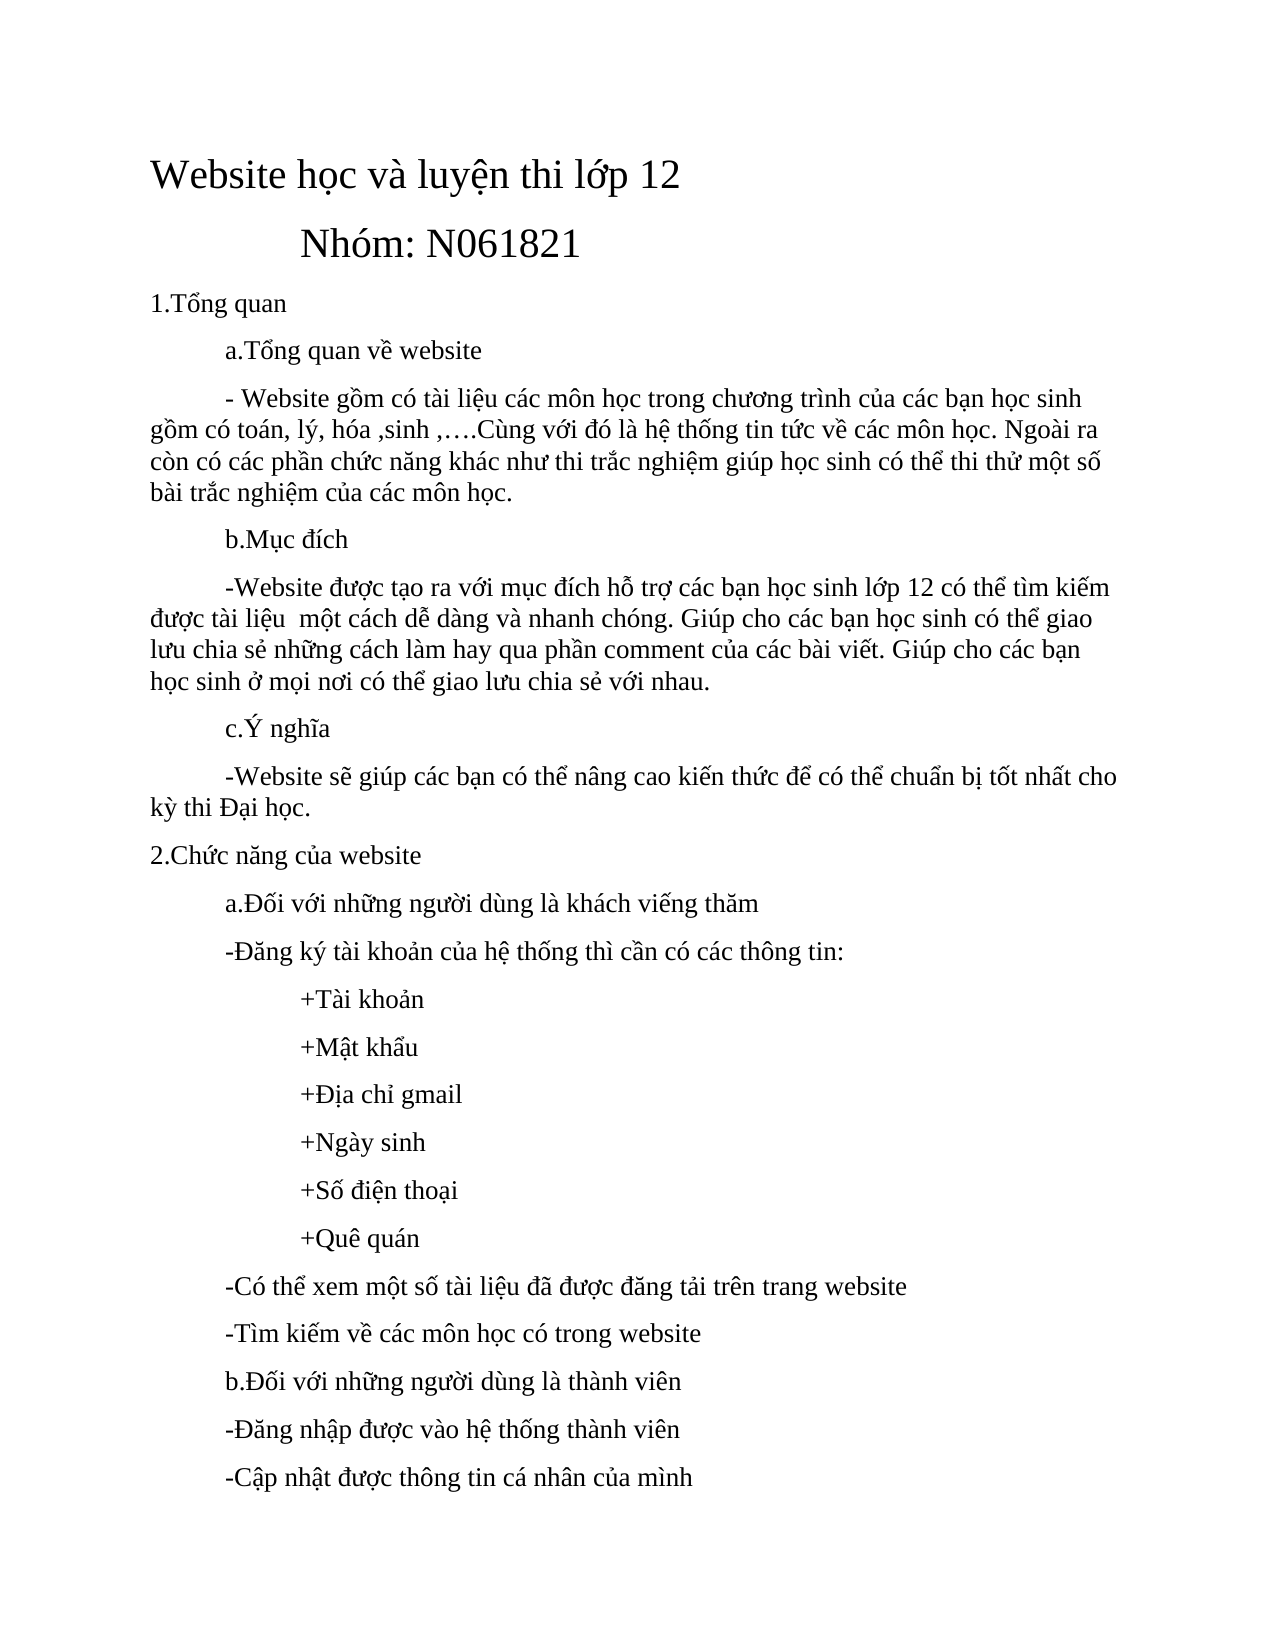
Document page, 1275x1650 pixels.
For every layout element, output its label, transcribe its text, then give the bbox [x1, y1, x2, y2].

text Nhóm: N061821 [150, 218, 1125, 266]
text -Đăng ký tài khoản của hệ thống thì cần có các thông tin: [150, 935, 1125, 966]
text +Ngày sinh [150, 1126, 1125, 1157]
text +Địa chỉ gmail [150, 1078, 1125, 1109]
text +Tài khoản [150, 983, 1125, 1014]
text 2.Chức năng của website [150, 839, 1125, 871]
text -Đăng nhập được vào hệ thống thành viên [150, 1413, 1125, 1444]
text -Website được tạo ra với mục đích hỗ trợ các bạn học sinh lớp 12 có thể tìm kiếm được tài liệu một cách dễ dàng và nhanh chóng. Giúp cho các bạn học sinh có thể giao lưu chia sẻ những cách làm hay qua phần comment của các bài viết. Giúp cho các bạn học sinh ở mọi nơi có thể giao lưu chia sẻ với nhau. [150, 571, 1125, 696]
text -Tìm kiếm về các môn học có trong website [150, 1317, 1125, 1349]
text c.Ý nghĩa [150, 713, 1125, 744]
text -Có thể xem một số tài liệu đã được đăng tải trên trang website [150, 1270, 1125, 1301]
text Website học và luyện thi lớp 12 [150, 150, 1125, 198]
text a.Tổng quan về website [150, 334, 1125, 366]
text - Website gồm có tài liệu các môn học trong chương trình của các bạn học sinh gồm có toán, lý, hóa ,sinh ,….Cùng với đó là hệ thống tin tức về các môn học. Ngoài ra còn có các phần chức năng khác như thi trắc nghiệm giúp học sinh có thể thi thử một số bài trắc nghiệm của các môn học. [150, 382, 1125, 507]
text +Mật khẩu [150, 1031, 1125, 1062]
text b.Mục đích [150, 523, 1125, 555]
text +Quê quán [150, 1222, 1125, 1253]
text +Số điện thoại [150, 1174, 1125, 1205]
text a.Đối với những người dùng là khách viếng thăm [150, 887, 1125, 918]
text -Website sẽ giúp các bạn có thể nâng cao kiến thức để có thể chuẩn bị tốt nhất cho kỳ thi Đại học. [150, 760, 1125, 823]
text b.Đối với những người dùng là thành viên [150, 1365, 1125, 1396]
text -Cập nhật được thông tin cá nhân của mình [150, 1461, 1125, 1492]
text 1.Tổng quan [150, 287, 1125, 318]
